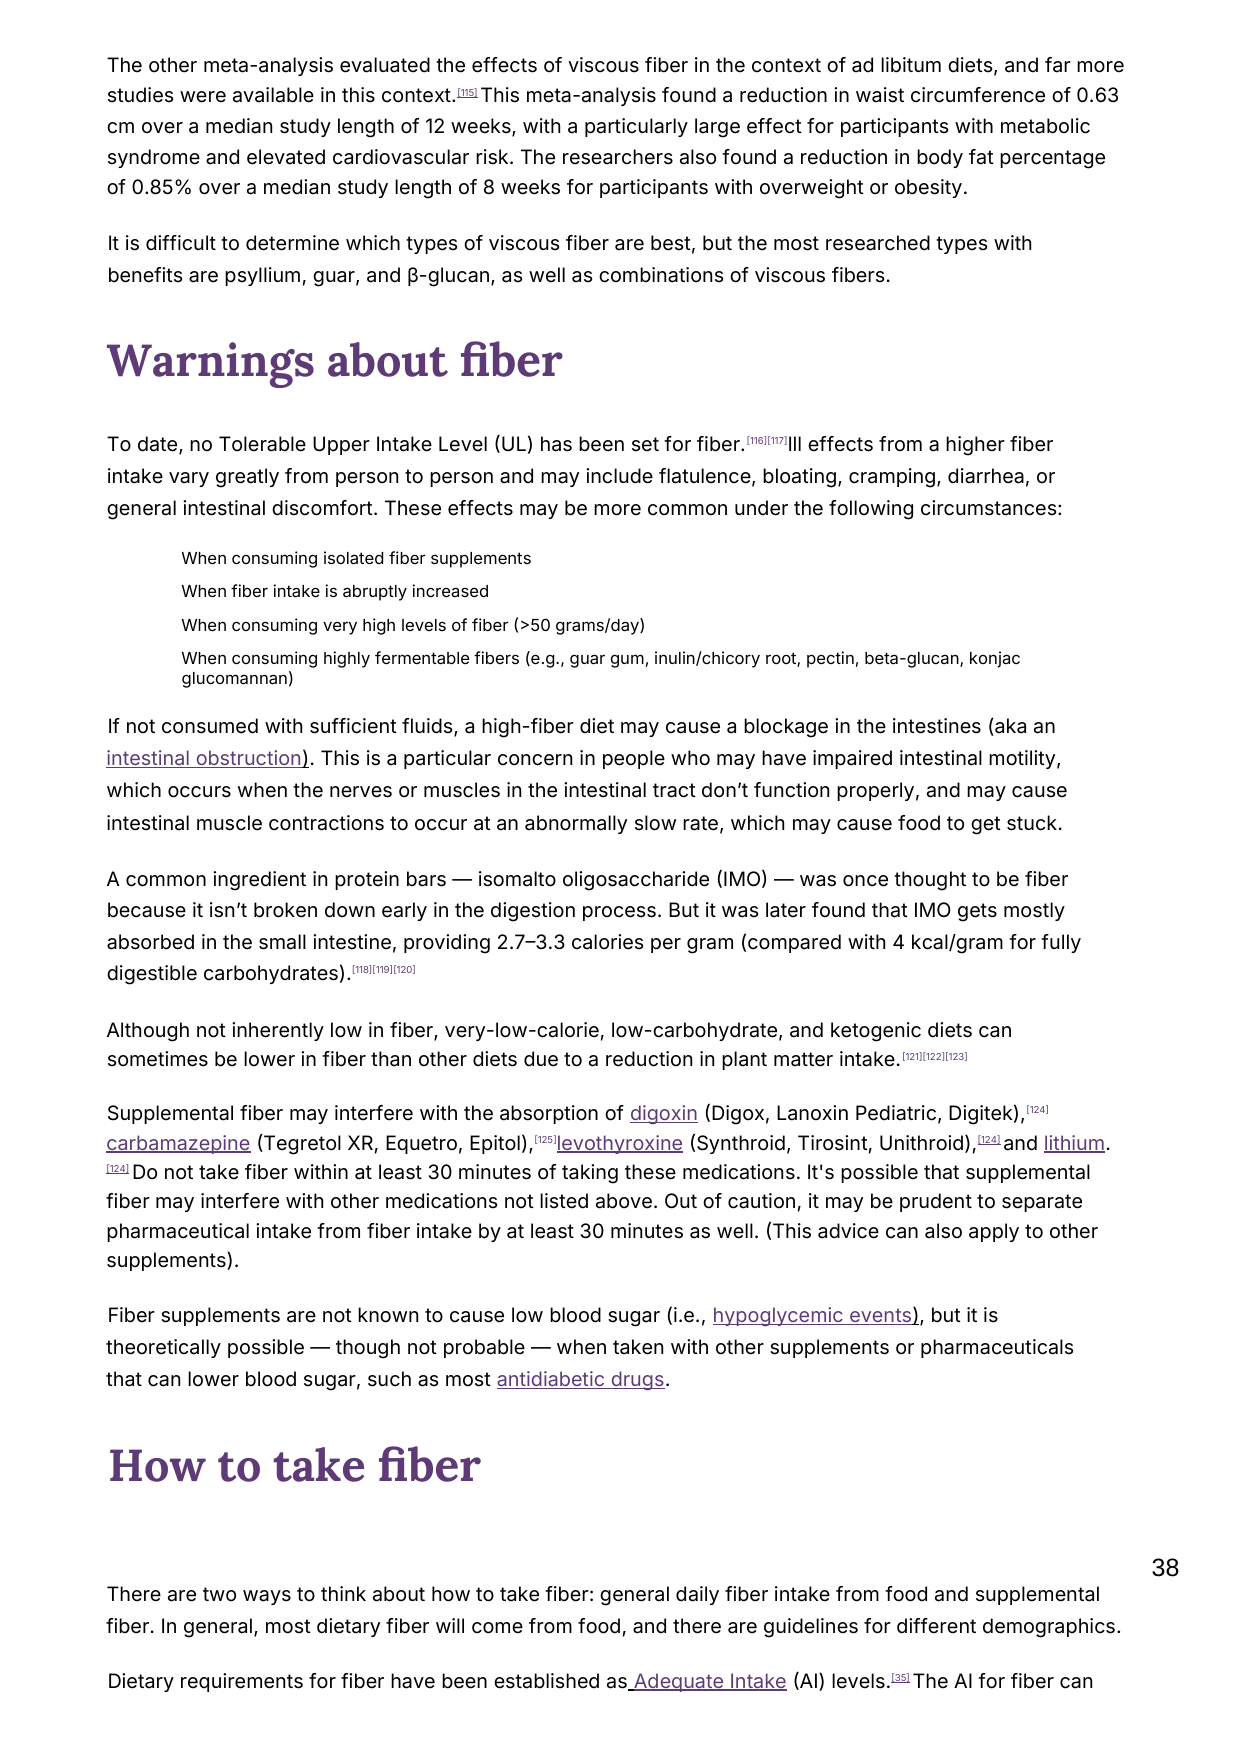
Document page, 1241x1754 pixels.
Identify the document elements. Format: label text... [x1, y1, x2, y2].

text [107, 1669, 1118, 1693]
text When consuming isolated fiber supplements [181, 548, 1189, 568]
text The other meta-analysis evaluated the effects of viscous fiber in the context of ad libitum diets, and far more studies were available in this context.[115] This meta-analysis found a reduction in waist circumference of 0.63 cm over a median study length of 12 weeks, with a particularly large effect for participants with metabolic syndrome and elevated cardiovascular risk. The researchers also found a reduction in body fat percentage of 0.85% over a median study length of 8 weeks for participants with overweight or obesity. [107, 53, 1127, 199]
text Warnings about fiber [106, 331, 1189, 389]
text There are two ways to think about how to take fiber: general daily fiber intake from food and supplemental fiber. In general, most dietary fiber will come from food, and there are guidelines for different demographics. [106, 1582, 1129, 1638]
text 38 [62, 1553, 1179, 1582]
text When consuming very high levels of fiber (>50 grams/day) [181, 615, 1189, 635]
text A common ingredient in protein bars — isomalto oligosaccharide (IMO) — was once thought to be fiber because it isn’t broken down early in the digestion process. But it was later found that IMO gets mostly absorbed in the small intestine, providing 2.7–3.3 calories per gram (compared with 4 kcal/gram for fully digestible carbohydrates).[118][119][120] [106, 867, 1109, 985]
text Supplemental fiber may interfere with the absorption of digoxin (Digox, Lanoxin Pediatric, Digitek),[124] carbamazepine (Tegretol XR, Equetro, Epitol),[125]levothyroxine (Synthroid, Tirosint, Unithroid),[124] and lithium.[124] Do not take fiber within at least 30 minutes of taking these medications. It's possible that supplemental fiber may interfere with other medications not listed above. Out of caution, it may be prudent to separate pharmaceutical intake from fiber intake by at least 30 minutes as well. (This advice can also apply to other supplements). [106, 1101, 1131, 1272]
text When consuming highly fermentable fibers (e.g., guar gum, inulin/chicory root, pectin, beta-glucan, konjac glucomannan) [181, 648, 1058, 688]
text Fiber supplements are not known to cause low blood sugar (i.e., hypoglycemic events), but it is theoretically possible — though not probable — when taken with other supplements or pharmaceuticals that can lower blood sugar, such as most antidiabetic drugs. [106, 1303, 1101, 1392]
text To date, no Tolerable Upper Intake Level (UL) has been set for fiber.[116][117]Ill effects from a higher fiber intake vary greatly from person to person and may include flatulence, bloating, cramping, diarrhea, or general intestinal discomfort. These effects may be more common under the following circumstances: [107, 432, 1088, 521]
text Although not inherently low in fiber, very-low-calorie, low-carbohydrate, and ketogenic diets can sometimes be lower in fiber than other diets due to a reduction in plant matter intake.[121][122][123] [106, 1018, 1036, 1072]
text It is difficult to determine which types of viscous fiber are best, but the most researched types with benefits are psyllium, guar, and β-glucan, as well as combinations of viscous fibers. [107, 231, 1061, 288]
text How to take fiber [108, 1435, 1189, 1493]
text If not consumed with sufficient fluids, a high-fiber diet may cause a blockage in the intestines (aka an intestinal obstruction). This is a particular concern in people who may have impaired intestinal motility, which occurs when the nerves or muscles in the intestinal tract don’t function properly, and may cause intestinal muscle contractions to occur at an abnormally slow rate, which may cause food to get stuck. [106, 714, 1089, 835]
text When fiber intake is abruptly increased [181, 582, 1189, 602]
